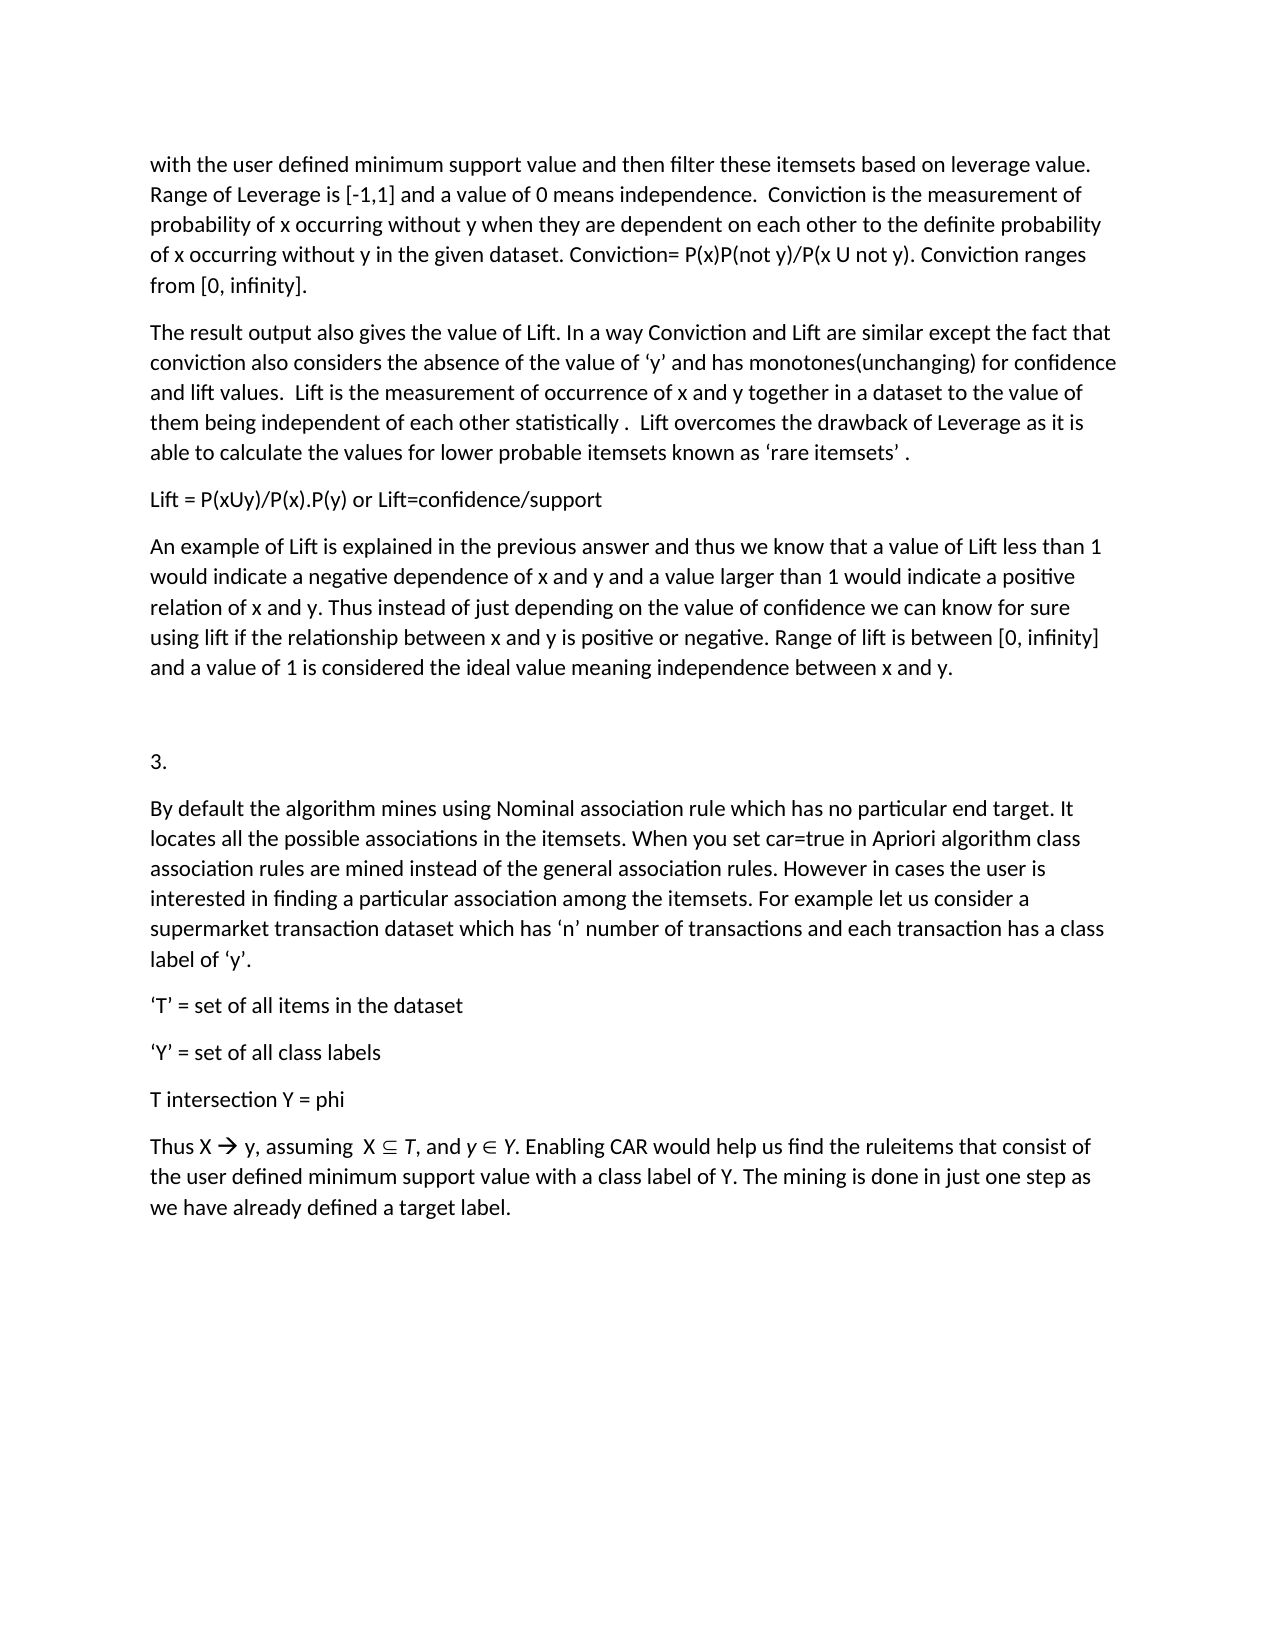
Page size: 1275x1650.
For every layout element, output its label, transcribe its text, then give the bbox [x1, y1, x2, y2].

text T intersection Y = phi [150, 1085, 1125, 1113]
text ‘Y’ = set of all class labels [150, 1038, 1125, 1067]
text Thus X y, assuming X T, and y Y. Enabling CAR would help us find the ruleitems that consist of the user defined minimum support value with a class label of Y. The mining is done in just one step as we have already defined a target label. [150, 1132, 1125, 1221]
text An example of Lift is explained in the previous answer and thus we know that a value of Lift less than 1 would indicate a negative dependence of x and y and a value larger than 1 would indicate a positive relation of x and y. Thus instead of just depending on the value of confidence we can know for sure using lift if the relationship between x and y is positive or negative. Range of lift is between [0, infinity] and a value of 1 is considered the ideal value meaning independence between x and y. [150, 532, 1125, 681]
text ‘T’ = set of all items in the dataset [150, 992, 1125, 1020]
text The result output also gives the value of Lift. In a way Conviction and Lift are similar except the fact that conviction also considers the absence of the value of ‘y’ and has monotones(unchanging) for confidence and lift values. Lift is the measurement of occurrence of x and y together in a dataset to the value of them being independent of each other statistically . Lift overcomes the drawback of Leverage as it is able to calculate the values for lower probable itemsets known as ‘rare itemsets’ . [150, 318, 1125, 467]
text 3. [150, 747, 1125, 775]
text Lift = P(xUy)/P(x).P(y) or Lift=confidence/support [150, 485, 1125, 513]
text By default the algorithm mines using Nominal association rule which has no particular end target. It locates all the possible associations in the itemsets. When you set car=true in Apriori algorithm class association rules are mined instead of the general association rules. However in cases the user is interested in finding a particular association among the itemsets. For example let us consider a supermarket transaction dataset which has ‘n’ number of transactions and each transaction has a class label of ‘y’. [150, 794, 1125, 973]
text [150, 150, 1125, 299]
